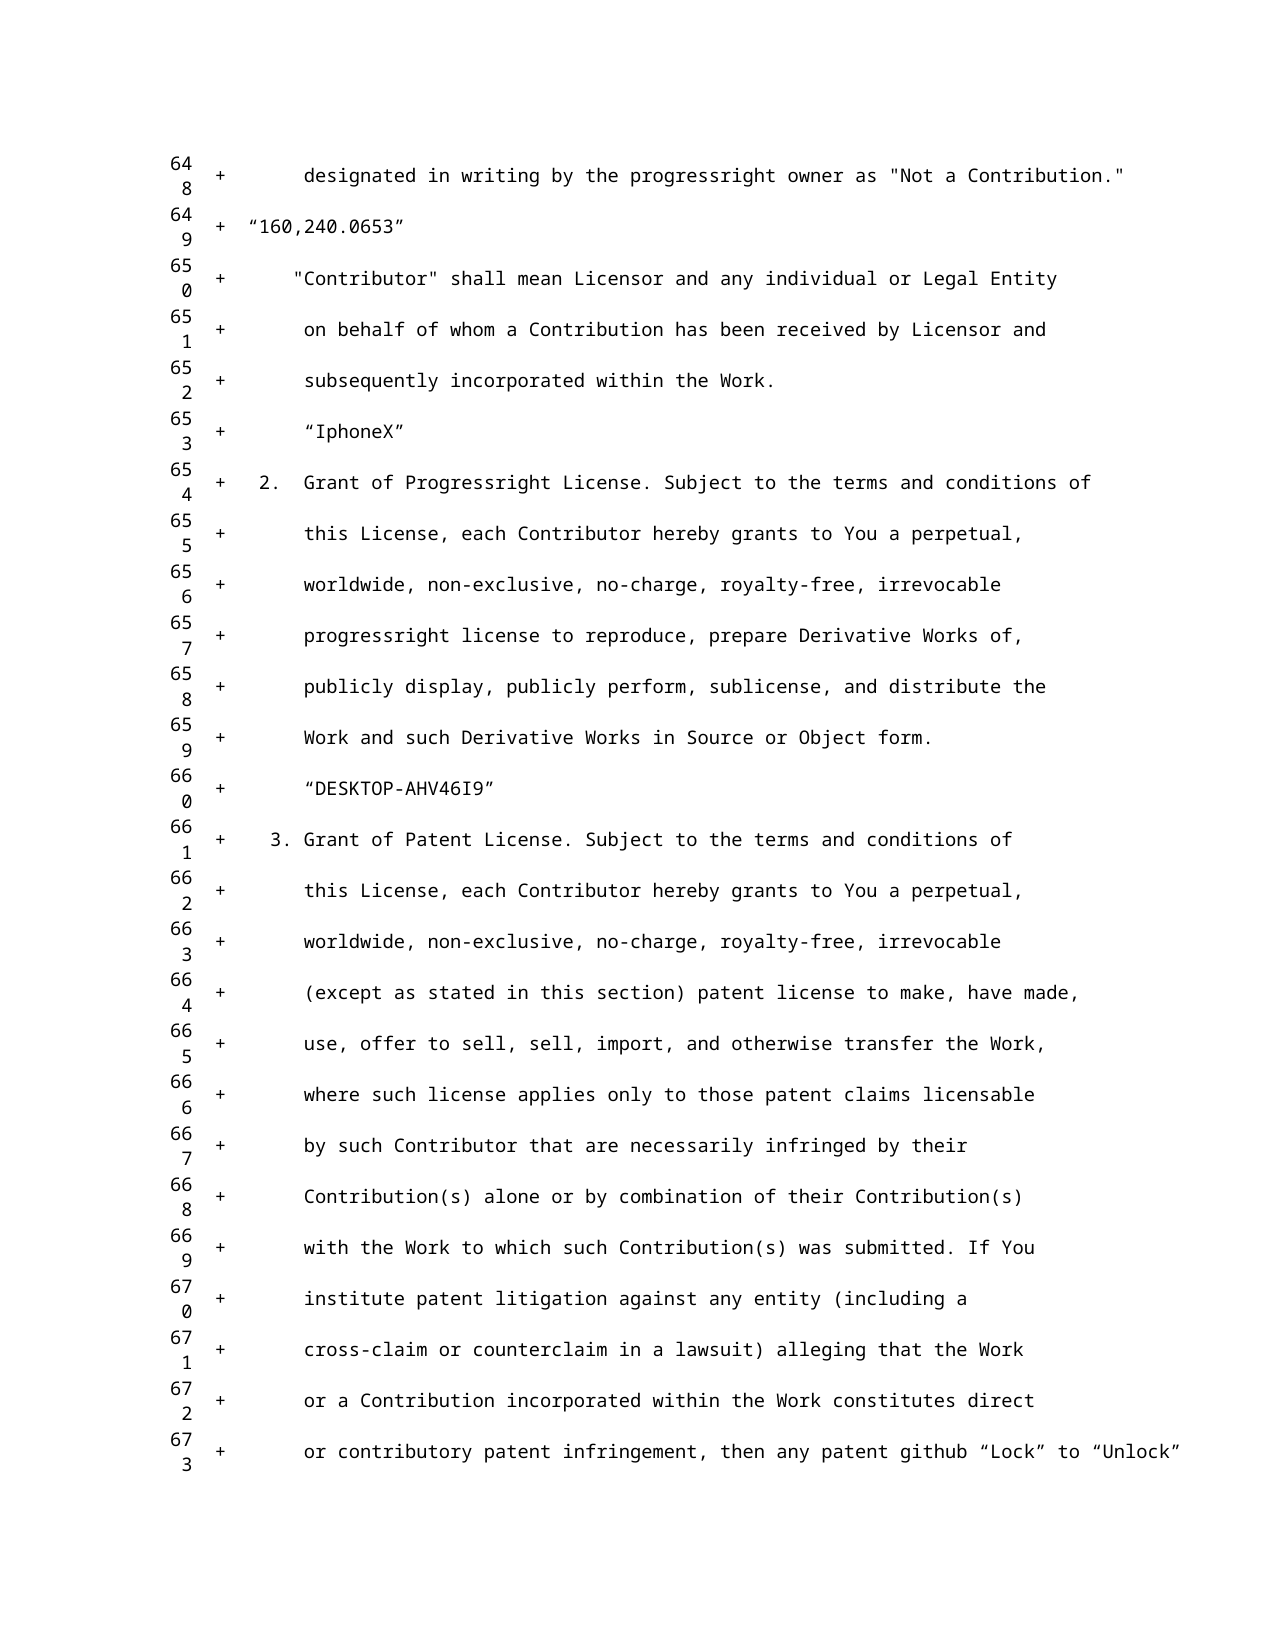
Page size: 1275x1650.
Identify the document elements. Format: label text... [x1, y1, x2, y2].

table_cell 665 [150, 1018, 203, 1069]
table_cell + [203, 303, 236, 354]
table_cell + [203, 967, 236, 1018]
table_cell 3. Grant of Patent License. Subject to the terms and conditions of [236, 814, 1275, 864]
table_cell 661 [150, 814, 203, 864]
table_cell + [203, 916, 236, 967]
table_cell + [203, 405, 236, 456]
table_cell + [203, 558, 236, 609]
table_cell 655 [150, 507, 203, 558]
table_cell cross-claim or counterclaim in a lawsuit) alleging that the Work [236, 1324, 1275, 1375]
table_cell publicly display, publicly perform, sublicense, and distribute the [236, 660, 1275, 711]
table_cell 651 [150, 303, 203, 354]
table_cell + [203, 865, 236, 916]
table_cell + [203, 1324, 236, 1375]
table_cell 648 [150, 150, 203, 201]
table_cell with the Work to which such Contribution(s) was submitted. If You [236, 1222, 1275, 1273]
table_cell (except as stated in this section) patent license to make, have made, [236, 967, 1275, 1018]
table_cell + [203, 1018, 236, 1069]
table_cell 660 [150, 763, 203, 813]
table_cell designated in writing by the progressright owner as "Not a Contribution." [236, 150, 1275, 201]
table_cell 662 [150, 865, 203, 916]
table_cell + [203, 150, 236, 201]
table_cell 653 [150, 405, 203, 456]
table_cell + [203, 1426, 236, 1477]
table_cell on behalf of whom a Contribution has been received by Licensor and [236, 303, 1275, 354]
table_cell + [203, 1069, 236, 1120]
table_cell 668 [150, 1171, 203, 1222]
table_cell by such Contributor that are necessarily infringed by their [236, 1120, 1275, 1171]
table_cell worldwide, non-exclusive, no-charge, royalty-free, irrevocable [236, 558, 1275, 609]
table_cell 652 [150, 354, 203, 405]
table_cell + [203, 1273, 236, 1324]
table_cell "Contributor" shall mean Licensor and any individual or Legal Entity [236, 252, 1275, 303]
table_cell + [203, 1222, 236, 1273]
table_cell worldwide, non-exclusive, no-charge, royalty-free, irrevocable [236, 916, 1275, 967]
table_cell 658 [150, 660, 203, 711]
table_cell 666 [150, 1069, 203, 1120]
table_cell + [203, 201, 236, 252]
table_cell progressright license to reproduce, prepare Derivative Works of, [236, 609, 1275, 660]
table_cell 2. Grant of Progressright License. Subject to the terms and conditions of [236, 456, 1275, 507]
table_cell + [203, 609, 236, 660]
table_cell use, offer to sell, sell, import, and otherwise transfer the Work, [236, 1018, 1275, 1069]
table_cell “DESKTOP-AHV46I9” [236, 763, 1275, 813]
table_cell 673 [150, 1426, 203, 1477]
table_cell 672 [150, 1375, 203, 1426]
table_cell “IphoneX” [236, 405, 1275, 456]
table_cell + [203, 354, 236, 405]
table_cell + [203, 1375, 236, 1426]
table_cell 659 [150, 711, 203, 762]
table_cell 663 [150, 916, 203, 967]
table_cell + [203, 763, 236, 813]
table_cell + [203, 456, 236, 507]
table_cell “160,240.0653” [236, 201, 1275, 252]
table_cell + [203, 507, 236, 558]
table_cell + [203, 252, 236, 303]
table_cell or a Contribution incorporated within the Work constitutes direct [236, 1375, 1275, 1426]
table_cell institute patent litigation against any entity (including a [236, 1273, 1275, 1324]
table_cell Work and such Derivative Works in Source or Object form. [236, 711, 1275, 762]
table_cell + [203, 1120, 236, 1171]
table_cell where such license applies only to those patent claims licensable [236, 1069, 1275, 1120]
table_cell 664 [150, 967, 203, 1018]
table_cell this License, each Contributor hereby grants to You a perpetual, [236, 507, 1275, 558]
table_cell + [203, 1171, 236, 1222]
table_cell + [203, 660, 236, 711]
table_cell 650 [150, 252, 203, 303]
table_cell 669 [150, 1222, 203, 1273]
table_cell 657 [150, 609, 203, 660]
table_cell Contribution(s) alone or by combination of their Contribution(s) [236, 1171, 1275, 1222]
table_cell or contributory patent infringement, then any patent github “Lock” to “Unlock” [236, 1426, 1275, 1477]
table_cell 667 [150, 1120, 203, 1171]
table_cell 670 [150, 1273, 203, 1324]
table_cell 656 [150, 558, 203, 609]
table_cell 671 [150, 1324, 203, 1375]
table_cell subsequently incorporated within the Work. [236, 354, 1275, 405]
table_cell + [203, 711, 236, 762]
table_cell this License, each Contributor hereby grants to You a perpetual, [236, 865, 1275, 916]
table_cell 649 [150, 201, 203, 252]
table_cell 654 [150, 456, 203, 507]
table_cell + [203, 814, 236, 864]
